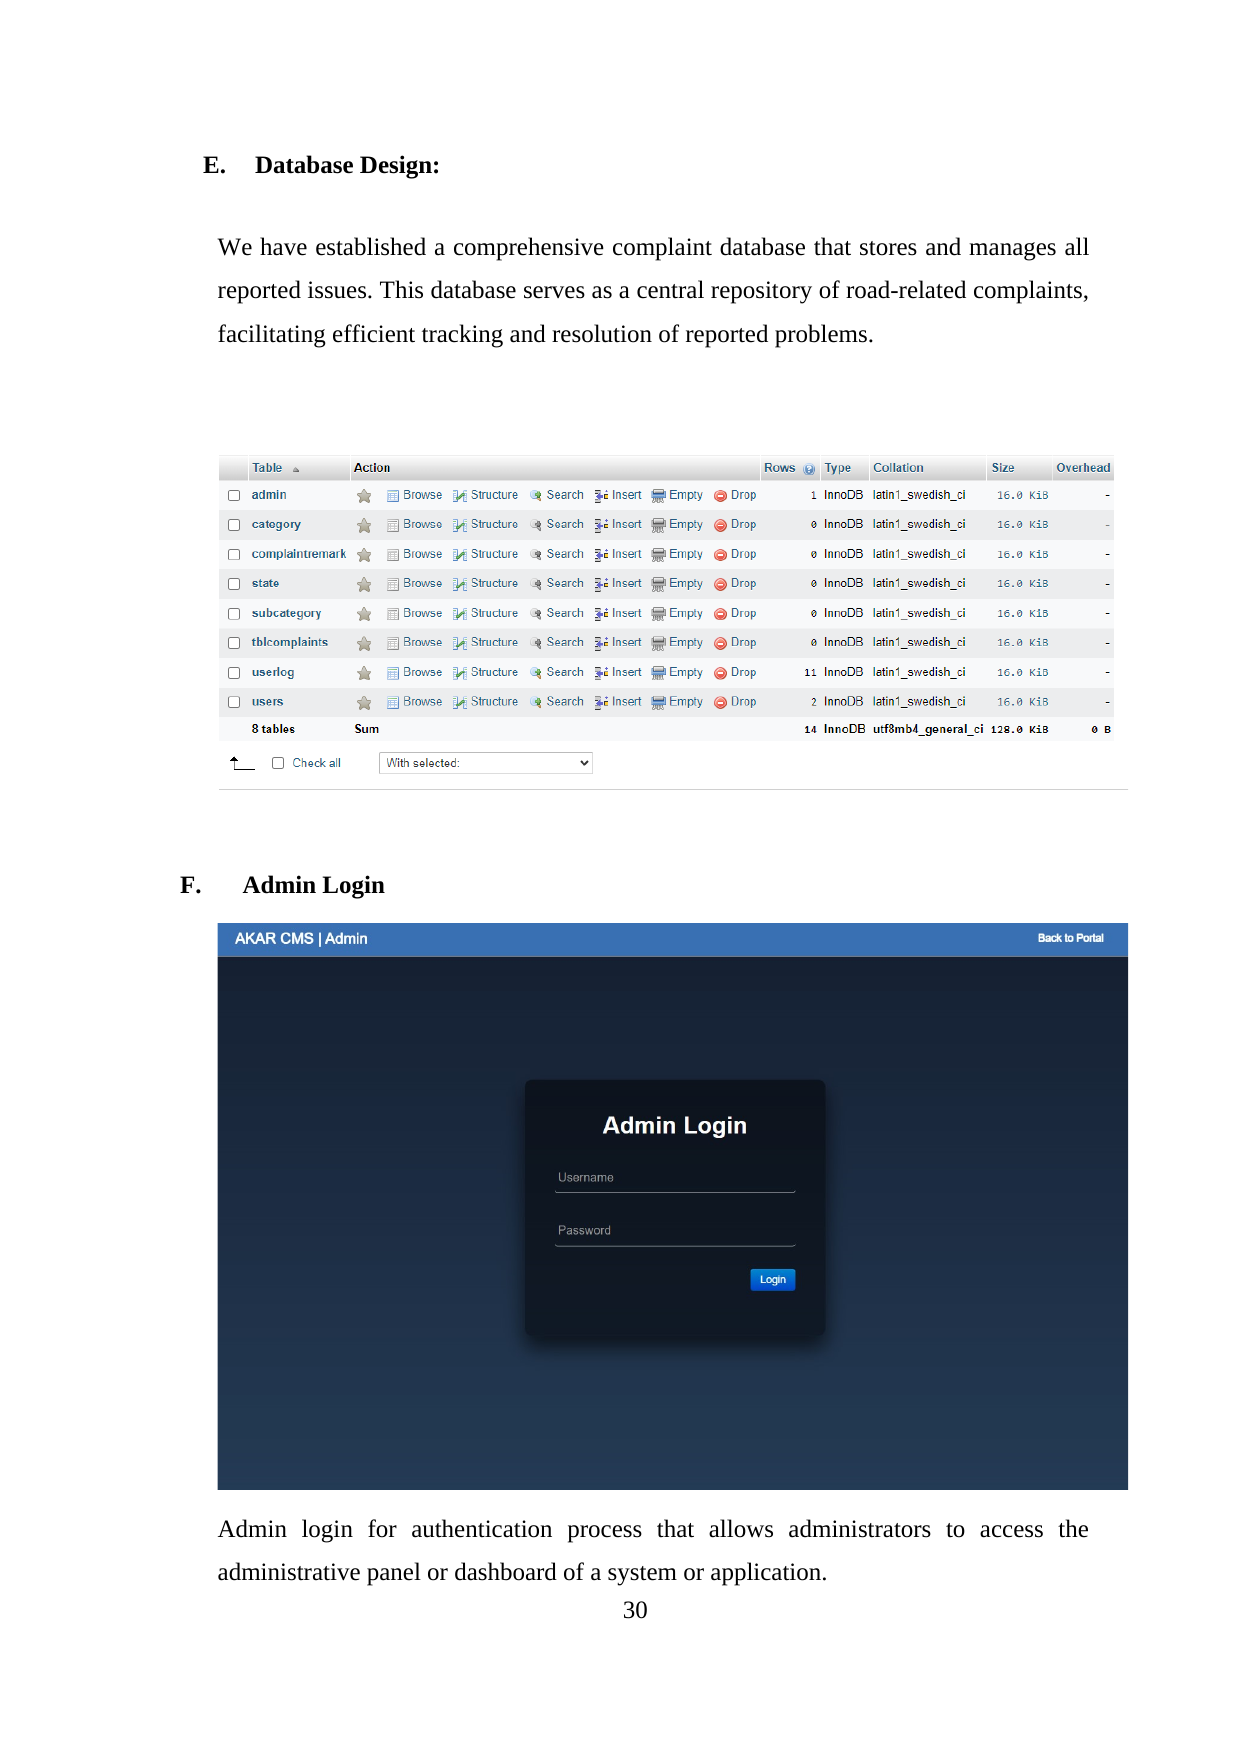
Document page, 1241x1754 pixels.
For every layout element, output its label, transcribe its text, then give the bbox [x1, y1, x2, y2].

list Admin login for authentication process that allows administrators to access the administrative panel or dashboard of a system or application. [217, 1514, 1090, 1586]
list Database Design: [203, 150, 1090, 179]
list Admin Login [180, 870, 1090, 898]
text We have established a comprehensive complaint database that stores and manages all reported issues. This database serves as a central repository of road-related complaints, facilitating efficient tracking and resolution of reported problems. [217, 232, 1090, 347]
picture [217, 440, 1129, 791]
picture [217, 923, 1129, 1490]
